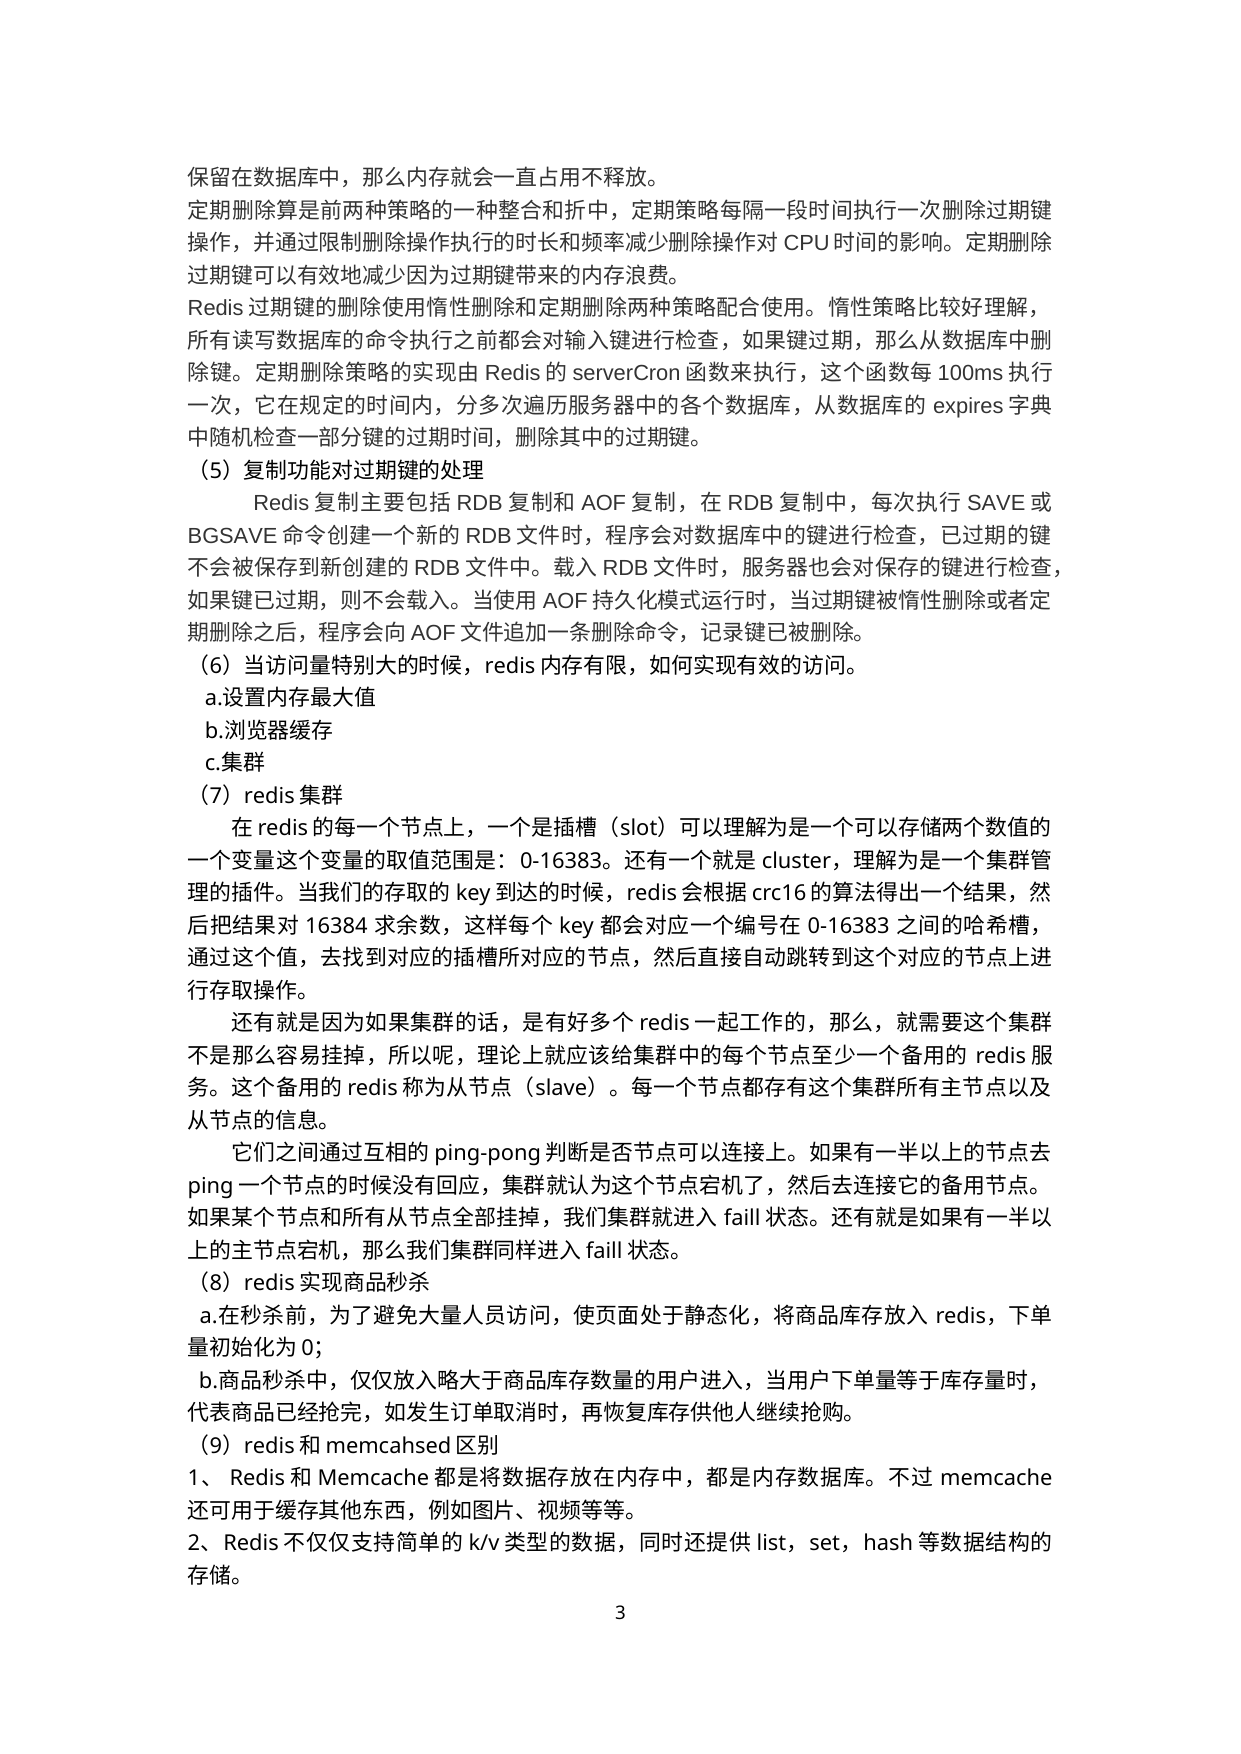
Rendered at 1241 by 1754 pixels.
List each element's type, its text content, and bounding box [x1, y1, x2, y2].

text 还有就是因为如果集群的话，是有好多个redis一起工作的，那么，就需要这个集群不是那么容易挂掉，所以呢，理论上就应该给集群中的每个节点至少一个备用的redis服务。这个备用的redis称为从节点（slave）。每一个节点都存有这个集群所有主节点以及从节点的信息。 [187, 1005, 1053, 1135]
text 它们之间通过互相的ping-pong判断是否节点可以连接上。如果有一半以上的节点去ping一个节点的时候没有回应，集群就认为这个节点宕机了，然后去连接它的备用节点。如果某个节点和所有从节点全部挂掉，我们集群就进入faill状态。还有就是如果有一半以上的主节点宕机，那么我们集群同样进入faill状态。 [187, 1135, 1053, 1265]
text c.集群 [187, 745, 1053, 777]
text b.商品秒杀中，仅仅放入略大于商品库存数量的用户进入，当用户下单量等于库存量时，代表商品已经抢完，如发生订单取消时，再恢复库存供他人继续抢购。 [187, 1362, 1053, 1427]
subtitle （7）redis集群 [187, 777, 1053, 810]
text b.浏览器缓存 [187, 712, 1053, 745]
subtitle （5）复制功能对过期键的处理 [187, 452, 1053, 485]
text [187, 1460, 1053, 1590]
text Redis过期键的删除使用惰性删除和定期删除两种策略配合使用。惰性策略比较好理解，所有读写数据库的命令执行之前都会对输入键进行检查，如果键过期，那么从数据库中删除键。定期删除策略的实现由Redis的serverCron函数来执行，这个函数每100ms执行一次，它在规定的时间内，分多次遍历服务器中的各个数据库，从数据库的expires字典中随机检查一部分键的过期时间，删除其中的过期键。 [187, 290, 1053, 452]
subtitle （8）redis实现商品秒杀 [187, 1265, 1053, 1297]
text a.在秒杀前，为了避免大量人员访问，使页面处于静态化，将商品库存放入redis，下单量初始化为0； [187, 1297, 1053, 1362]
text Redis复制主要包括RDB复制和AOF复制，在RDB复制中，每次执行SAVE或BGSAVE命令创建一个新的RDB文件时，程序会对数据库中的键进行检查，已过期的键不会被保存到新创建的RDB文件中。载入RDB文件时，服务器也会对保存的键进行检查，如果键已过期，则不会载入。当使用AOF持久化模式运行时，当过期键被惰性删除或者定期删除之后，程序会向AOF文件追加一条删除命令，记录键已被删除。 [187, 485, 1053, 647]
subtitle （9）redis和memcahsed区别 [187, 1427, 1053, 1460]
text 定期删除算是前两种策略的一种整合和折中，定期策略每隔一段时间执行一次删除过期键操作，并通过限制删除操作执行的时长和频率减少删除操作对CPU时间的影响。定期删除过期键可以有效地减少因为过期键带来的内存浪费。 [187, 192, 1053, 290]
subtitle （6）当访问量特别大的时候，redis内存有限，如何实现有效的访问。 [187, 647, 1053, 680]
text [187, 160, 1053, 192]
text 在redis的每一个节点上，一个是插槽（slot）可以理解为是一个可以存储两个数值的一个变量这个变量的取值范围是：0-16383。还有一个就是cluster，理解为是一个集群管理的插件。当我们的存取的key到达的时候，redis会根据crc16的算法得出一个结果，然后把结果对 16384 求余数，这样每个 key 都会对应一个编号在 0-16383 之间的哈希槽，通过这个值，去找到对应的插槽所对应的节点，然后直接自动跳转到这个对应的节点上进行存取操作。 [187, 810, 1053, 1005]
text a.设置内存最大值 [187, 680, 1053, 712]
